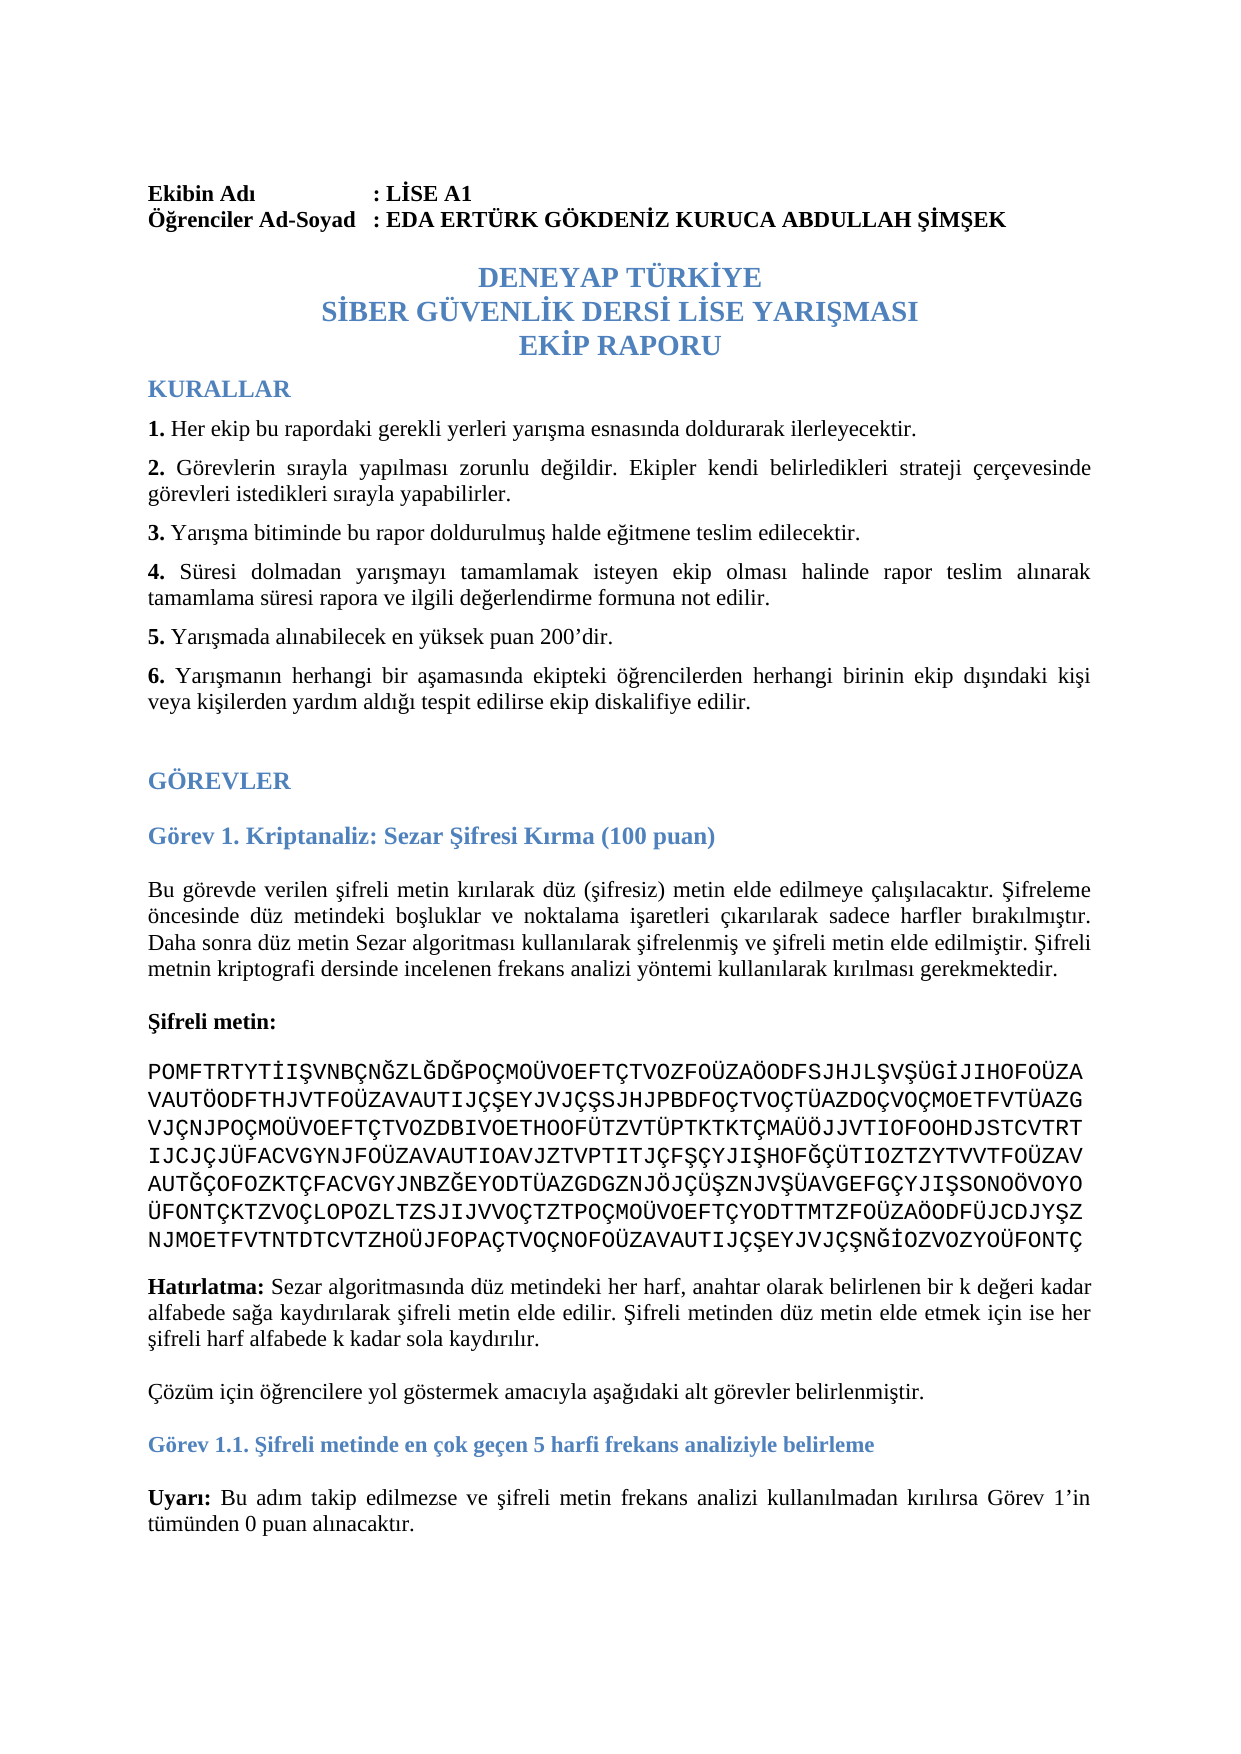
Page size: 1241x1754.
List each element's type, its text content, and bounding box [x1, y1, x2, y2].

text 4. Süresi dolmadan yarışmayı tamamlamak isteyen ekip olması halinde rapor teslim alınarak tamamlama süresi rapora ve ilgili değerlendirme formuna not edilir. [148, 558, 1093, 611]
text Şifreli metin: [148, 1008, 1093, 1034]
text Bu görevde verilen şifreli metin kırılarak düz (şifresiz) metin elde edilmeye çalışılacaktır. Şifreleme öncesinde düz metindeki boşluklar ve noktalama işaretleri çıkarılarak sadece harfler bırakılmıştır. Daha sonra düz metin Sezar algoritması kullanılarak şifrelenmiş ve şifreli metin elde edilmiştir. Şifreli metnin kriptografi dersinde incelenen frekans analizi yöntemi kullanılarak kırılması gerekmektedir. [148, 876, 1093, 982]
text 6. Yarışmanın herhangi bir aşamasında ekipteki öğrencilerden herhangi birinin ekip dışındaki kişi veya kişilerden yardım aldığı tespit edilirse ekip diskalifiye edilir. [148, 662, 1093, 714]
text 3. Yarışma bitiminde bu rapor doldurulmuş halde eğitmene teslim edilecektir. [148, 519, 1093, 545]
text 2. Görevlerin sırayla yapılması zorunlu değildir. Ekipler kendi belirledikleri strateji çerçevesinde görevleri istedikleri sırayla yapabilirler. [148, 454, 1093, 506]
text 5. Yarışmada alınabilecek en yüksek puan 200’dir. [148, 623, 1093, 649]
text GÖREVLER [148, 766, 1093, 795]
text Çözüm için öğrencilere yol göstermek amacıyla aşağıdaki alt görevler belirlenmiştir. [148, 1378, 1093, 1404]
text POMFTRTYTİIŞVNBÇNĞZLĞDĞPOÇMOÜVOEFTÇTVOZFOÜZAÖODFSJHJLŞVŞÜGİJIHOFOÜZAVAUTÖODFTHJVTFOÜZAVAUTIJÇŞEYJVJÇŞSJHJPBDFOÇTVOÇTÜAZDOÇVOÇMOETFVTÜAZGVJÇNJPOÇMOÜVOEFTÇTVOZDBIVOETHOOFÜTZVTÜPTKTKTÇMAÜÖJJVTIOFOOHDJSTCVTRTIJCJÇJÜFACVGYNJFOÜZAVAUTIOAVJZTVPTITJÇFŞÇYJIŞHOFĞÇÜTIOZTZYTVVTFOÜZAVAUTĞÇOFOZKTÇFACVGYJNBZĞEYODTÜAZGDGZNJÖJÇÜŞZNJVŞÜAVGEFGÇYJIŞSONOÖVOYOÜFONTÇKTZVOÇLOPOZLTZSJIJVVOÇTZTPOÇMOÜVOEFTÇYODTTMTZFOÜZAÖODFÜJCDJYŞZNJMOETFVTNTDTCVTZHOÜJFOPAÇTVOÇNOFOÜZAVAUTIJÇŞEYJVJÇŞNĞİOZVOZYOÜFONTÇ [148, 1061, 1093, 1254]
text Görev 1. Kriptanaliz: Sezar Şifresi Kırma (100 puan) [148, 821, 1093, 850]
text DENEYAP TÜRKİYE [148, 261, 1093, 294]
text Uyarı: Bu adım takip edilmezse ve şifreli metin frekans analizi kullanılmadan kırılırsa Görev 1’in tümünden 0 puan alınacaktır. [148, 1483, 1093, 1536]
text EKİP RAPORU [148, 328, 1093, 361]
text Ekibin Adı : LİSE A1 [148, 180, 1093, 206]
text 1. Her ekip bu rapordaki gerekli yerleri yarışma esnasında doldurarak ilerleyecektir. [148, 415, 1093, 441]
text Hatırlatma: Sezar algoritmasında düz metindeki her harf, anahtar olarak belirlenen bir k değeri kadar alfabede sağa kaydırılarak şifreli metin elde edilir. Şifreli metinden düz metin elde etmek için ise her şifreli harf alfabede k kadar sola kaydırılır. [148, 1273, 1093, 1352]
text KURALLAR [148, 374, 1093, 402]
text Öğrenciler Ad-Soyad : EDA ERTÜRK GÖKDENİZ KURUCA ABDULLAH ŞİMŞEK [148, 206, 1093, 232]
text SİBER GÜVENLİK DERSİ LİSE YARIŞMASI [148, 294, 1093, 328]
text Görev 1.1. Şifreli metinde en çok geçen 5 harfi frekans analiziyle belirleme [148, 1431, 1093, 1457]
